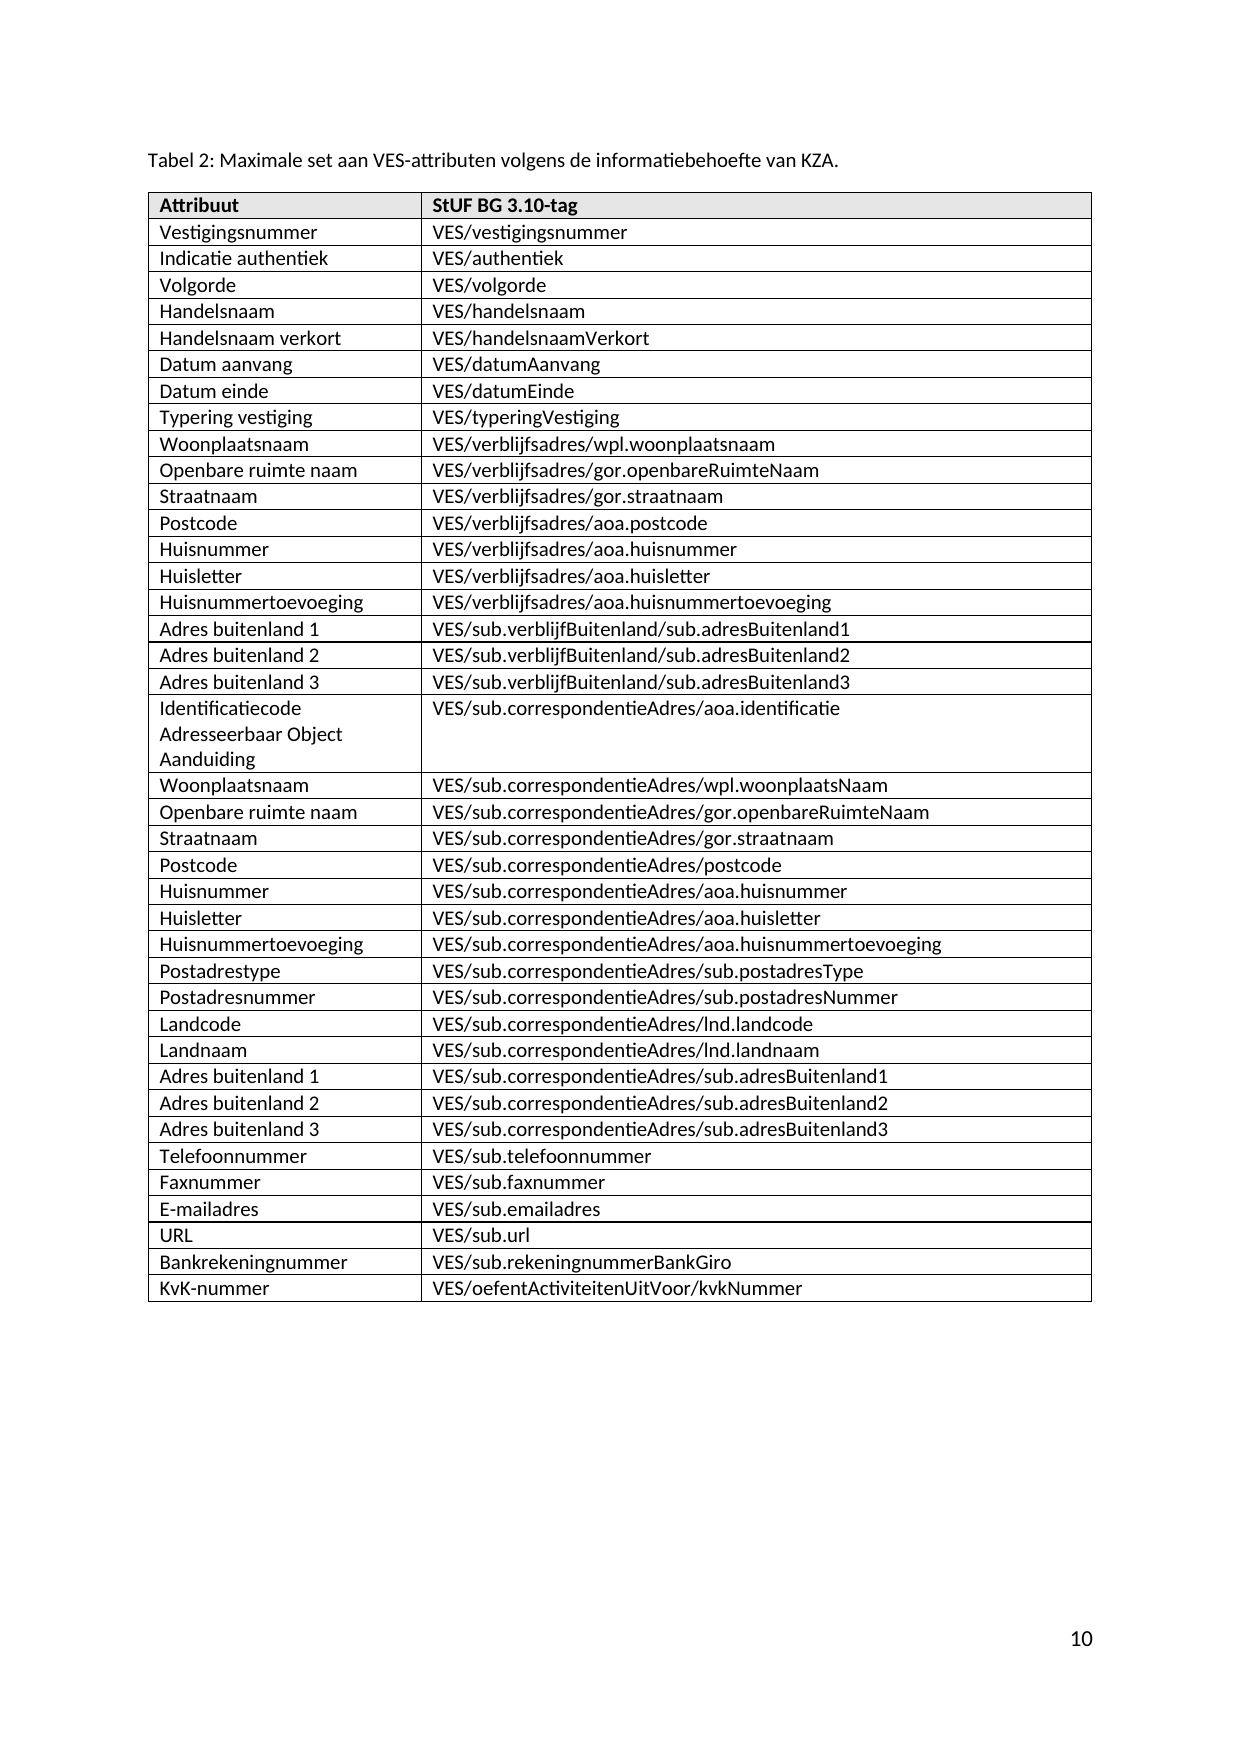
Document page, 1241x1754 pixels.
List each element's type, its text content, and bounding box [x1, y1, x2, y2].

table_cell Datum aanvang [149, 351, 421, 377]
table_cell VES/sub.correspondentieAdres/sub.adresBuitenland2 [422, 1090, 1091, 1116]
table_cell VES/volgorde [422, 272, 1091, 297]
table_cell URL [149, 1223, 421, 1248]
table_cell Landnaam [149, 1037, 421, 1063]
table_cell VES/sub.telefoonnummer [422, 1143, 1091, 1168]
table_cell Openbare ruimte naam [149, 799, 421, 824]
table_cell VES/sub.correspondentieAdres/sub.adresBuitenland1 [422, 1064, 1091, 1089]
table_cell E-mailadres [149, 1196, 421, 1221]
table_cell VES/datumAanvang [422, 351, 1091, 377]
table_cell VES/sub.verblijfBuitenland/sub.adresBuitenland3 [422, 669, 1091, 694]
table_cell Handelsnaam [149, 299, 421, 324]
table_cell VES/sub.correspondentieAdres/sub.adresBuitenland3 [422, 1117, 1091, 1142]
table_cell Adres buitenland 3 [149, 669, 421, 694]
table_cell VES/vestigingsnummer [422, 219, 1091, 244]
table_cell VES/handelsnaam [422, 299, 1091, 324]
table_cell Huisnummer [149, 537, 421, 562]
text Tabel 2: Maximale set aan VES-attributen volgens de informatiebehoefte van KZA. [148, 148, 1093, 173]
table_cell VES/authentiek [422, 246, 1091, 271]
table_cell VES/oefentActiviteitenUitVoor/kvkNummer [422, 1275, 1091, 1301]
table_cell Identificatiecode Adresseerbaar Object Aanduiding [149, 695, 421, 772]
table_cell Openbare ruimte naam [149, 457, 421, 483]
table_cell VES/sub.emailadres [422, 1196, 1091, 1221]
table_cell VES/sub.correspondentieAdres/gor.openbareRuimteNaam [422, 799, 1091, 824]
table_cell Adres buitenland 1 [149, 1064, 421, 1089]
table_cell VES/verblijfsadres/aoa.huisnummer [422, 537, 1091, 562]
table_cell VES/verblijfsadres/aoa.postcode [422, 510, 1091, 536]
table_cell Bankrekeningnummer [149, 1249, 421, 1274]
table_cell VES/verblijfsadres/gor.openbareRuimteNaam [422, 457, 1091, 483]
table_cell Adres buitenland 2 [149, 643, 421, 668]
table_cell Woonplaatsnaam [149, 773, 421, 798]
table_cell VES/sub.correspondentieAdres/aoa.huisnummer [422, 879, 1091, 904]
table_cell VES/verblijfsadres/gor.straatnaam [422, 484, 1091, 509]
table_header Attribuut [149, 193, 421, 218]
table_cell VES/verblijfsadres/wpl.woonplaatsnaam [422, 431, 1091, 456]
table_cell VES/sub.correspondentieAdres/aoa.huisletter [422, 905, 1091, 930]
table_cell Postadrestype [149, 958, 421, 983]
table_cell Huisnummertoevoeging [149, 590, 421, 615]
table_cell Huisnummer [149, 879, 421, 904]
table_cell Adres buitenland 2 [149, 1090, 421, 1116]
table_cell Handelsnaam verkort [149, 325, 421, 350]
table_cell Woonplaatsnaam [149, 431, 421, 456]
table_cell VES/sub.correspondentieAdres/lnd.landnaam [422, 1037, 1091, 1063]
table_cell Huisletter [149, 563, 421, 588]
table_cell Datum einde [149, 378, 421, 403]
table_cell Indicatie authentiek [149, 246, 421, 271]
table_cell VES/sub.correspondentieAdres/aoa.huisnummertoevoeging [422, 931, 1091, 957]
table_cell Adres buitenland 3 [149, 1117, 421, 1142]
table_cell Postadresnummer [149, 984, 421, 1010]
table_cell Faxnummer [149, 1170, 421, 1195]
table_cell Postcode [149, 510, 421, 536]
table_cell KvK-nummer [149, 1275, 421, 1301]
table_cell VES/datumEinde [422, 378, 1091, 403]
table_cell VES/sub.correspondentieAdres/postcode [422, 852, 1091, 877]
table_cell VES/sub.correspondentieAdres/sub.postadresType [422, 958, 1091, 983]
table_cell Huisnummertoevoeging [149, 931, 421, 957]
table_cell VES/handelsnaamVerkort [422, 325, 1091, 350]
table_cell Vestigingsnummer [149, 219, 421, 244]
table_cell Huisletter [149, 905, 421, 930]
table_cell Landcode [149, 1011, 421, 1036]
table_cell VES/verblijfsadres/aoa.huisletter [422, 563, 1091, 588]
table_cell VES/sub.rekeningnummerBankGiro [422, 1249, 1091, 1274]
table_cell Straatnaam [149, 826, 421, 851]
table_header StUF BG 3.10-tag [422, 193, 1091, 218]
table_cell VES/sub.faxnummer [422, 1170, 1091, 1195]
table_cell Volgorde [149, 272, 421, 297]
table_cell Straatnaam [149, 484, 421, 509]
table_cell Adres buitenland 1 [149, 616, 421, 641]
table_cell Typering vestiging [149, 404, 421, 430]
table_cell VES/sub.verblijfBuitenland/sub.adresBuitenland1 [422, 616, 1091, 641]
table_cell VES/sub.correspondentieAdres/wpl.woonplaatsNaam [422, 773, 1091, 798]
table_cell VES/sub.correspondentieAdres/lnd.landcode [422, 1011, 1091, 1036]
table_cell VES/sub.correspondentieAdres/gor.straatnaam [422, 826, 1091, 851]
table_cell Telefoonnummer [149, 1143, 421, 1168]
table_cell VES/sub.url [422, 1223, 1091, 1248]
table_cell VES/typeringVestiging [422, 404, 1091, 430]
table_cell VES/sub.correspondentieAdres/sub.postadresNummer [422, 984, 1091, 1010]
table_cell VES/sub.correspondentieAdres/aoa.identificatie [422, 695, 1091, 772]
table_cell VES/verblijfsadres/aoa.huisnummertoevoeging [422, 590, 1091, 615]
table_cell Postcode [149, 852, 421, 877]
table_cell VES/sub.verblijfBuitenland/sub.adresBuitenland2 [422, 643, 1091, 668]
